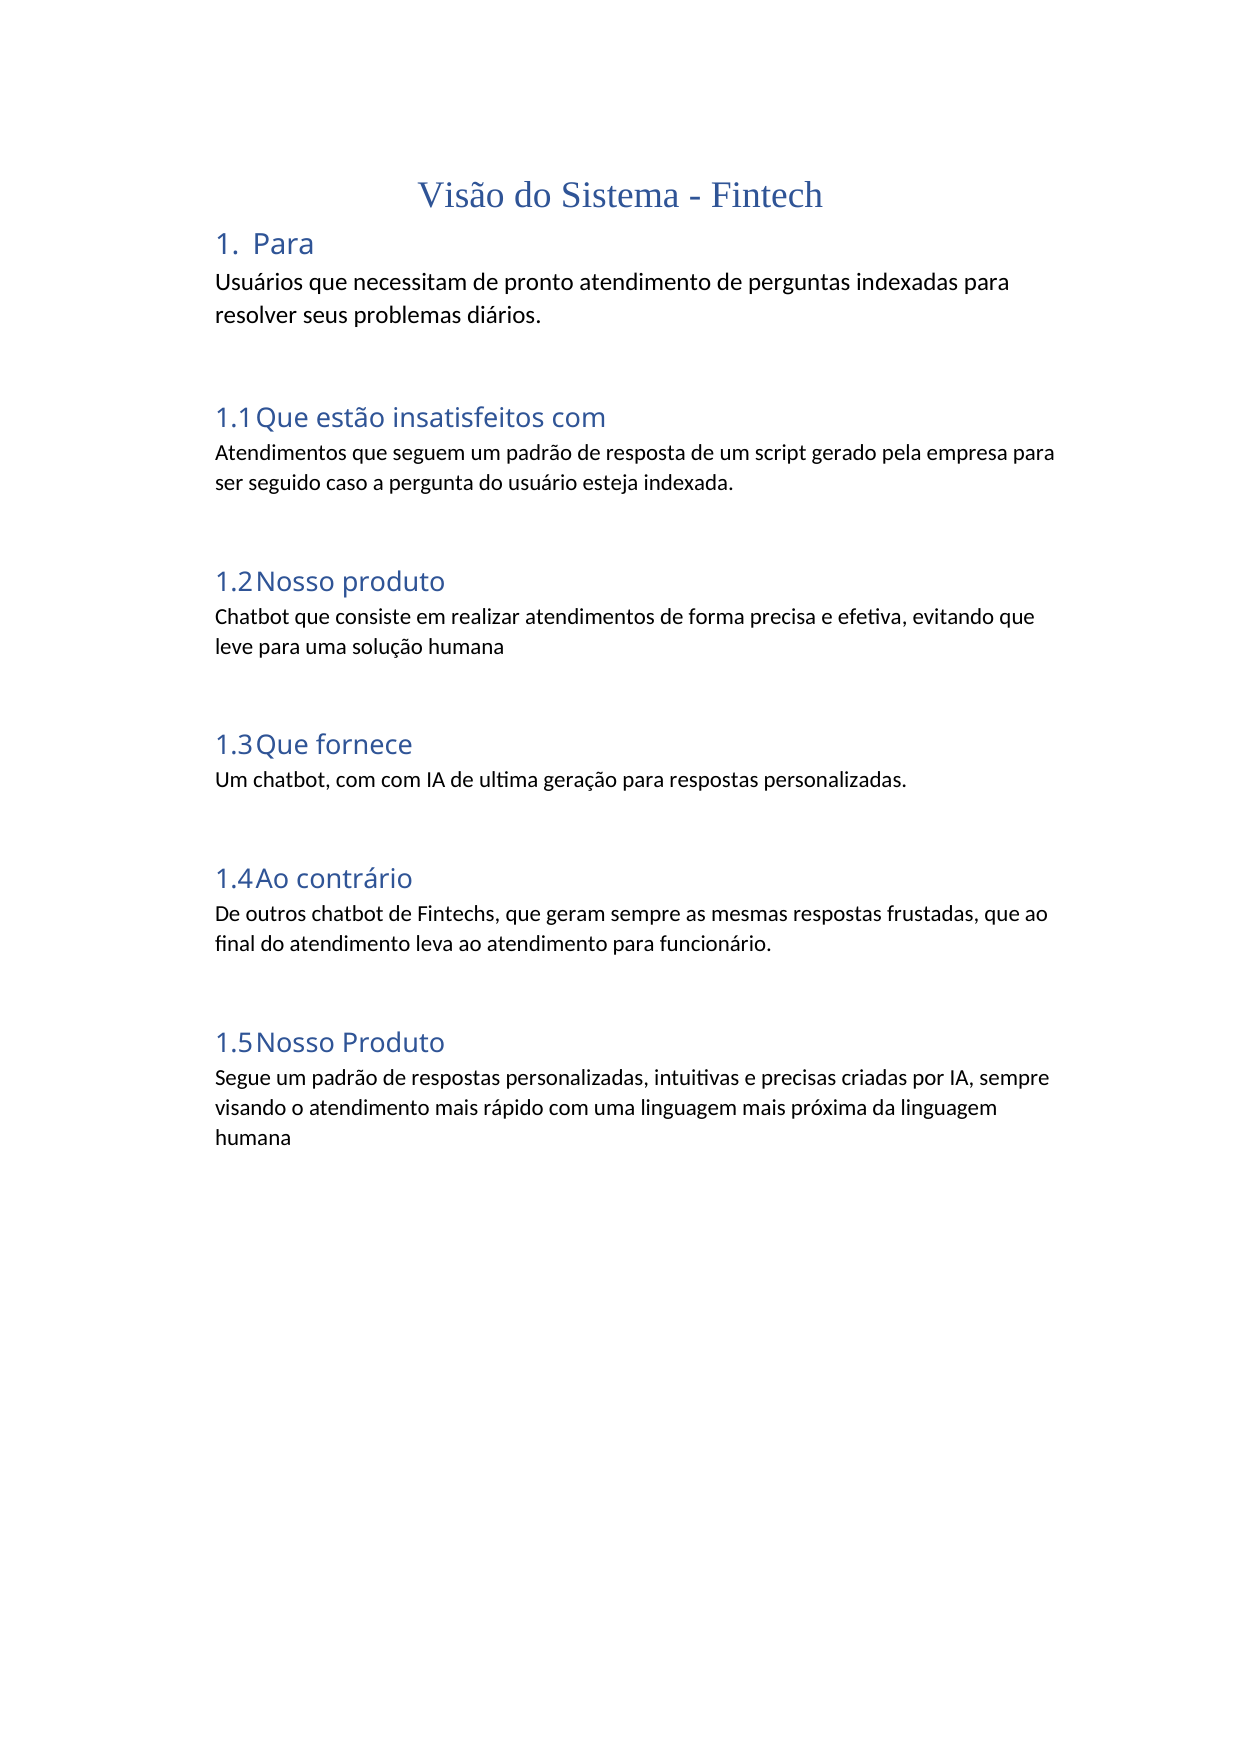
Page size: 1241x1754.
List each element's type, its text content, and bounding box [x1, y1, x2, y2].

text Segue um padrão de respostas personalizadas, intuitivas e precisas criadas por IA, sempre visando o atendimento mais rápido com uma linguagem mais próxima da linguagem humana [215, 1063, 1063, 1151]
text Um chatbot, com com IA de ultima geração para respostas personalizadas. [177, 766, 1063, 793]
subtitle Que estão insatisfeitos com [215, 398, 1063, 435]
subtitle Para [215, 223, 1063, 263]
subtitle Que fornece [215, 726, 1063, 763]
subtitle Visão do Sistema - Fintech [177, 173, 1063, 216]
subtitle Ao contrário [215, 859, 1063, 896]
text Chatbot que consiste em realizar atendimentos de forma precisa e efetiva, evitando que leve para uma solução humana [215, 602, 1063, 660]
subtitle Nosso produto [215, 562, 1063, 599]
text De outros chatbot de Fintechs, que geram sempre as mesmas respostas frustadas, que ao final do atendimento leva ao atendimento para funcionário. [215, 899, 1063, 957]
text Atendimentos que seguem um padrão de resposta de um script gerado pela empresa para ser seguido caso a pergunta do usuário esteja indexada. [215, 438, 1063, 496]
text Usuários que necessitam de pronto atendimento de perguntas indexadas para resolver seus problemas diários. [215, 266, 1063, 329]
subtitle Nosso Produto [215, 1023, 1063, 1060]
